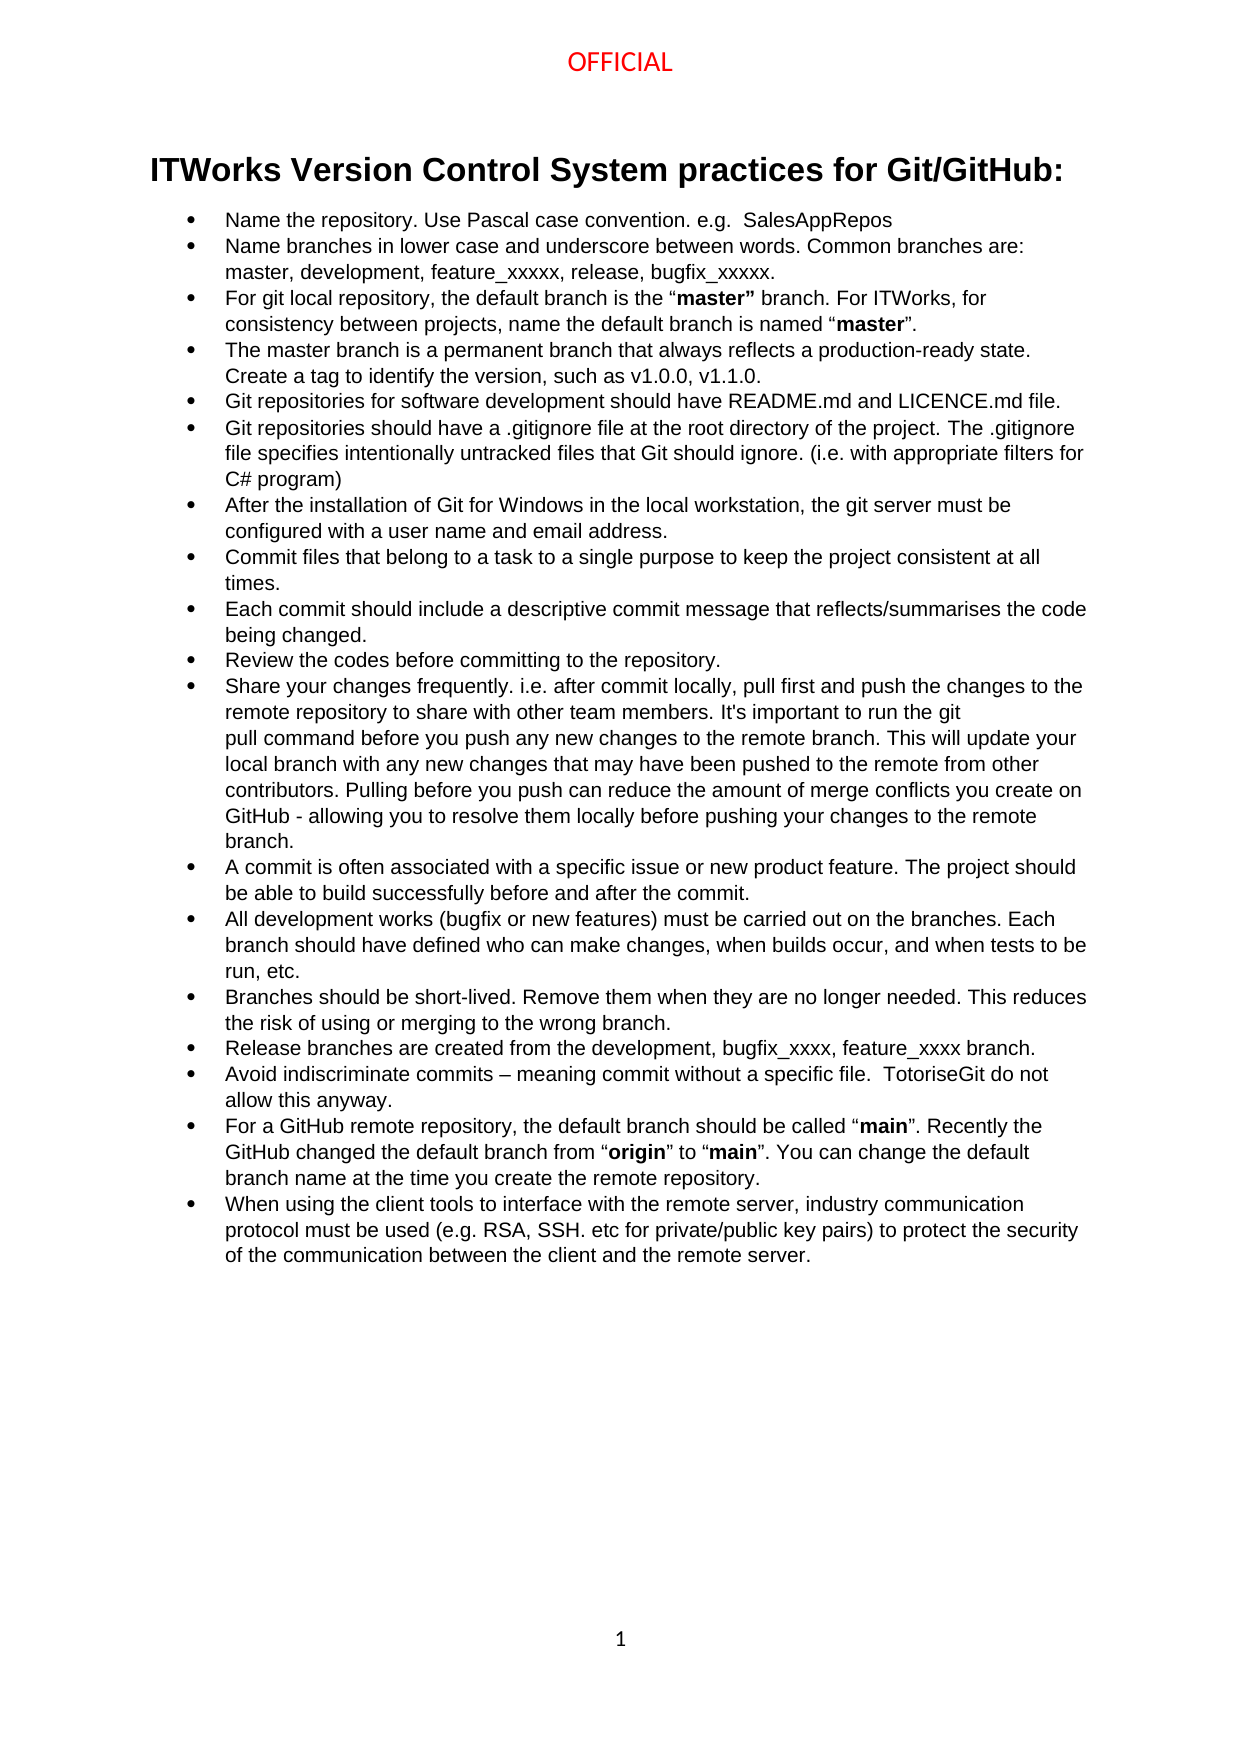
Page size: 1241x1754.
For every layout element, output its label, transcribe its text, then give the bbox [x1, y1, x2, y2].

list Each commit should include a descriptive commit message that reflects/summarises the code being changed. [187, 596, 1090, 646]
list Release branches are created from the development, bugfix_xxxx, feature_xxxx branch. [187, 1036, 1090, 1060]
list A commit is often associated with a specific issue or new product feature. The project should be able to build successfully before and after the commit. [187, 855, 1090, 905]
list For git local repository, the default branch is the “master” branch. For ITWorks, for consistency between projects, name the default branch is named “master”. [187, 286, 1090, 336]
list Git repositories should have a .gitignore file at the root directory of the project. The .gitignore file specifies intentionally untracked files that Git should ignore. (i.e. with appropriate filters for C# program) [187, 415, 1090, 491]
list Review the codes before committing to the repository. [187, 648, 1090, 672]
list Share your changes frequently. i.e. after commit locally, pull first and push the changes to the remote repository to share with other team members. It's important to run the git pull command before you push any new changes to the remote branch. This will update your local branch with any new changes that may have been pushed to the remote from other contributors. Pulling before you push can reduce the amount of merge conflicts you create on GitHub - allowing you to resolve them locally before pushing your changes to the remote branch. [187, 674, 1090, 853]
list Git repositories for software development should have README.md and LICENCE.md file. [187, 389, 1090, 413]
list After the installation of Git for Windows in the local workstation, the git server must be configured with a user name and email address. [187, 493, 1090, 543]
list Avoid indiscriminate commits – meaning commit without a specific file. TotoriseGit do not allow this anyway. [187, 1062, 1090, 1112]
list When using the client tools to interface with the remote server, industry communication protocol must be used (e.g. RSA, SSH. etc for private/public key pairs) to protect the security of the communication between the client and the remote server. [187, 1192, 1090, 1267]
list Branches should be short-lived. Remove them when they are no longer needed. This reduces the risk of using or merging to the wrong branch. [187, 984, 1090, 1034]
list Commit files that belong to a task to a single purpose to keep the project consistent at all times. [187, 545, 1090, 594]
list All development works (bugfix or new features) must be carried out on the branches. Each branch should have defined who can make changes, when builds occur, and when tests to be run, etc. [187, 907, 1090, 983]
list The master branch is a permanent branch that always reflects a production-ready state. Create a tag to identify the version, such as v1.0.0, v1.1.0. [187, 338, 1090, 387]
list For a GitHub remote repository, the default branch should be called “main”. Recently the GitHub changed the default branch from “origin” to “main”. You can change the default branch name at the time you create the remote repository. [187, 1114, 1090, 1190]
list Name branches in lower case and underscore between words. Common branches are: master, development, feature_xxxxx, release, bugfix_xxxxx. [187, 234, 1090, 284]
text ITWorks Version Control System practices for Git/GitHub: [150, 150, 1090, 188]
list Name the repository. Use Pascal case convention. e.g. SalesAppRepos [187, 208, 1090, 232]
